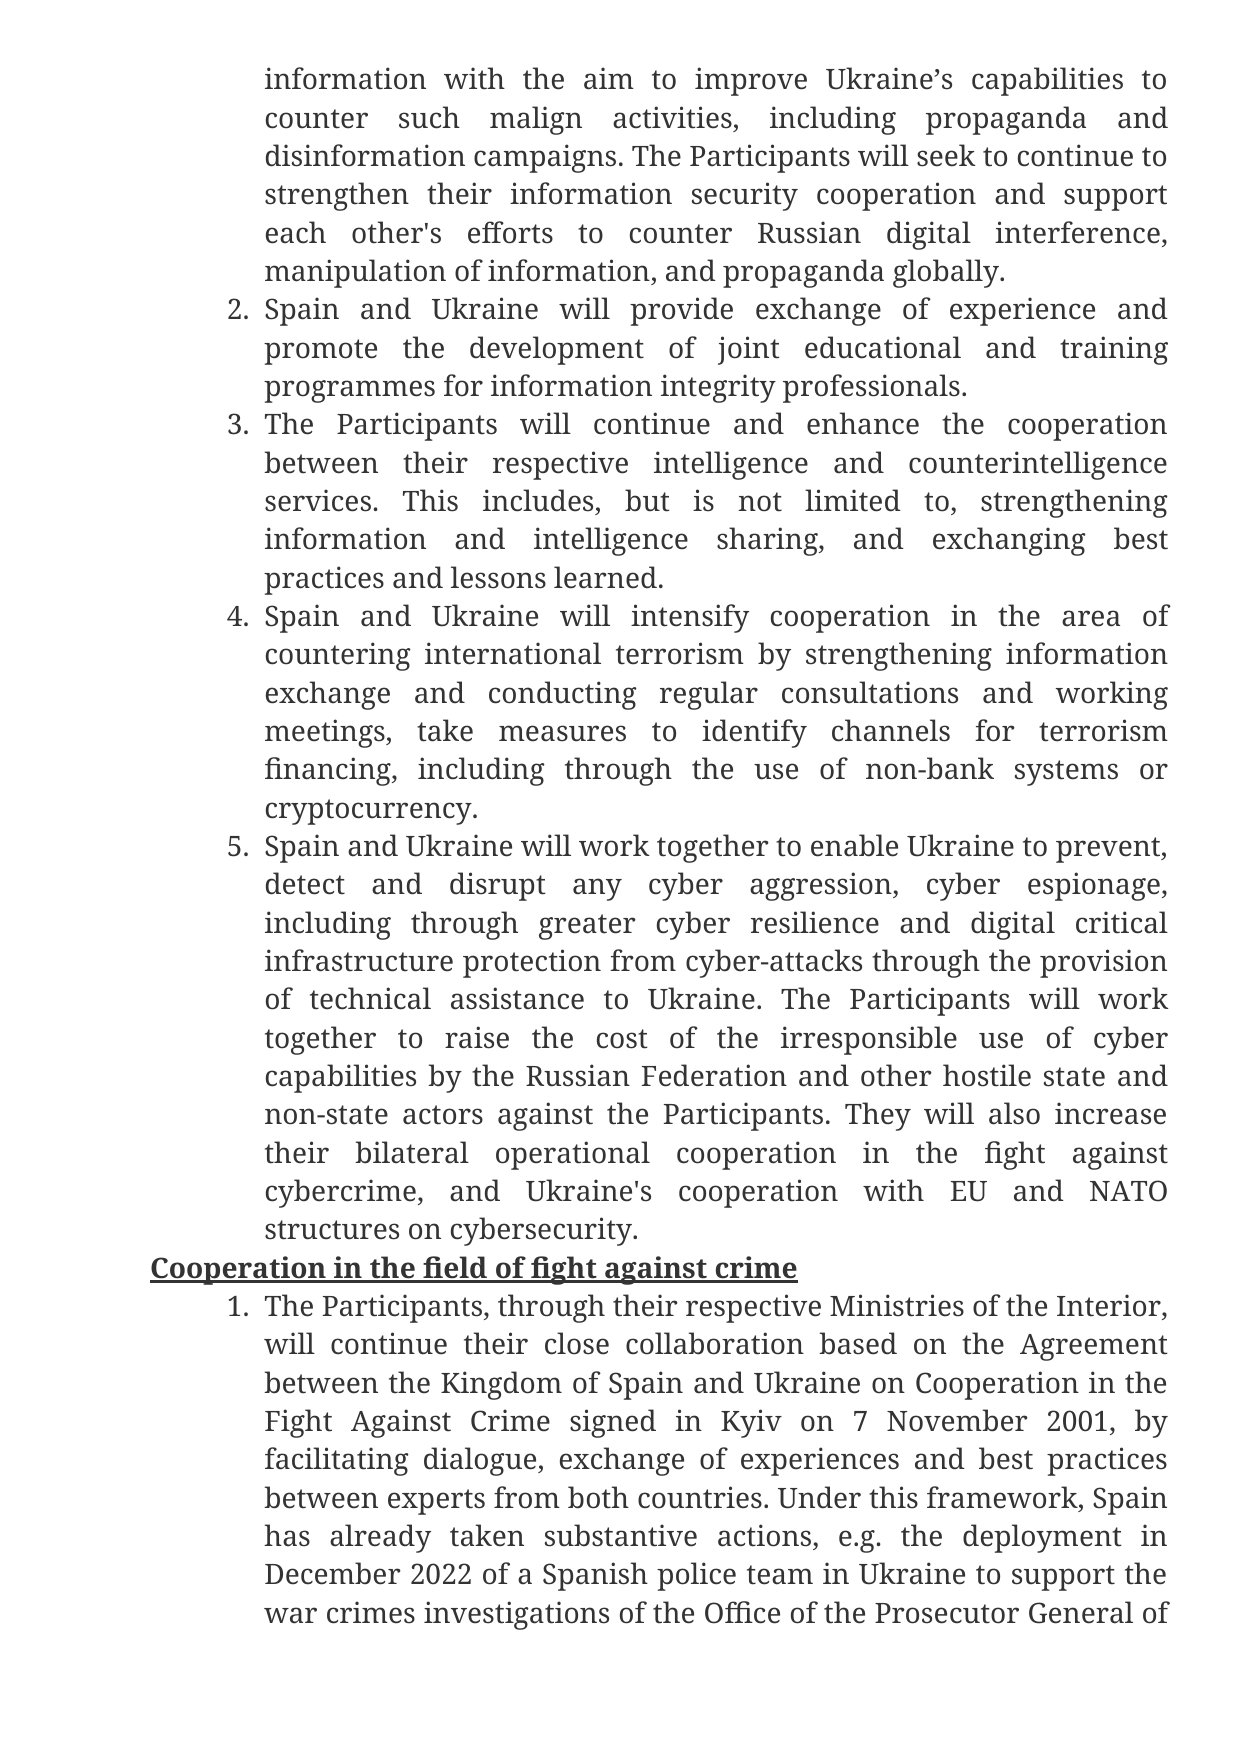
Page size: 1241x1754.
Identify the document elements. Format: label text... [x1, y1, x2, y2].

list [227, 1286, 1169, 1631]
list Spain and Ukraine will provide exchange of experience and promote the development of joint educational and training programmes for information integrity professionals. [227, 289, 1169, 404]
text Cooperation in the field of fight against crime [150, 1248, 1169, 1286]
list Spain and Ukraine will intensify cooperation in the area of countering international terrorism by strengthening information exchange and conducting regular consultations and working meetings, take measures to identify channels for terrorism financing, including through the use of non-bank systems or cryptocurrency. [227, 596, 1169, 826]
list Spain and Ukraine will work together to enable Ukraine to prevent, detect and disrupt any cyber aggression, cyber espionage, including through greater cyber resilience and digital critical infrastructure protection from cyber-attacks through the provision of technical assistance to Ukraine. The Participants will work together to raise the cost of the irresponsible use of cyber capabilities by the Russian Federation and other hostile state and non-state actors against the Participants. They will also increase their bilateral operational cooperation in the fight against cybercrime, and Ukraine's cooperation with EU and NATO structures on cybersecurity. [227, 826, 1169, 1248]
list The Participants will continue and enhance the cooperation between their respective intelligence and counterintelligence services. This includes, but is not limited to, strengthening information and intelligence sharing, and exchanging best practices and lessons learned. [227, 404, 1169, 596]
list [227, 59, 1169, 289]
